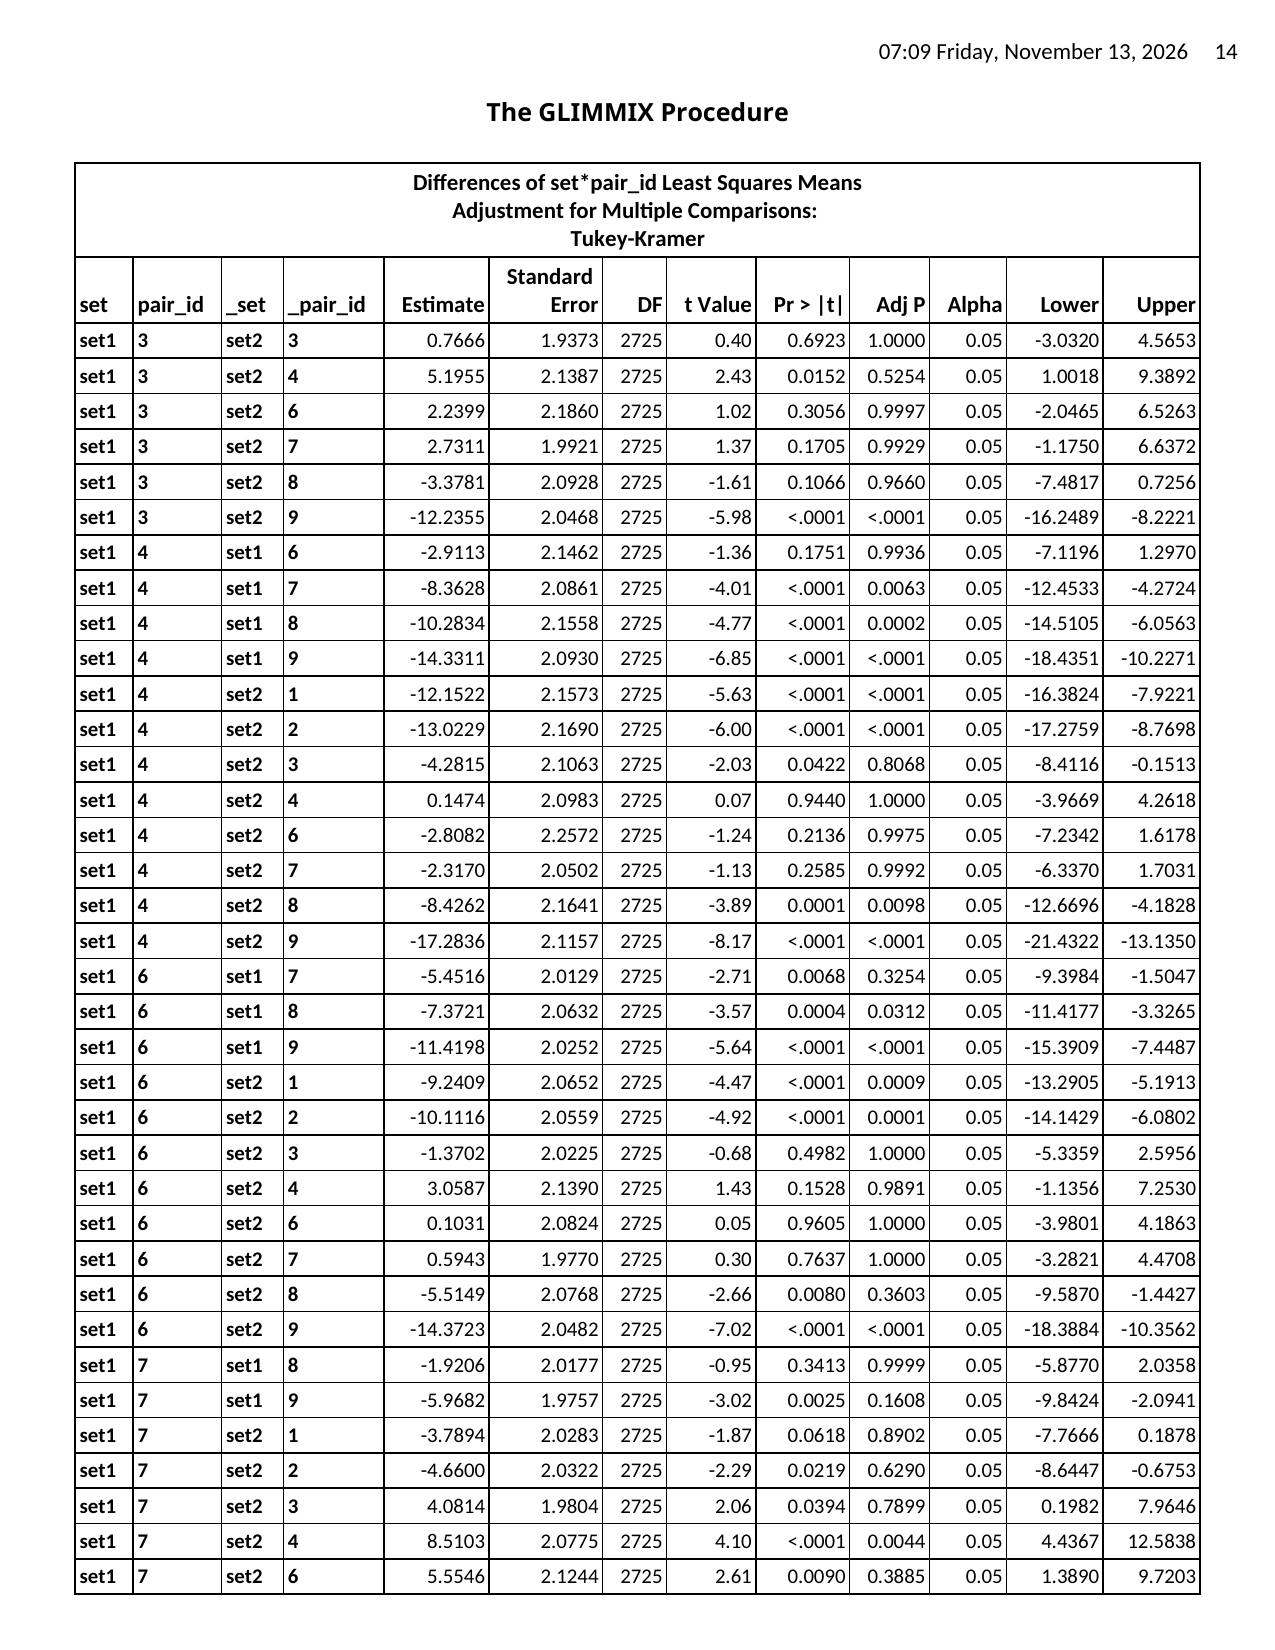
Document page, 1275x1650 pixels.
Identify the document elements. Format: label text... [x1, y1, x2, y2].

table_cell set2 [222, 1418, 283, 1452]
table_cell 0.07 [667, 783, 755, 816]
table_cell 2.0283 [490, 1418, 602, 1452]
table_cell -2.29 [667, 1454, 755, 1487]
table_cell 1.9921 [490, 430, 602, 463]
table_cell 0.8902 [850, 1418, 929, 1452]
table_cell 6 [134, 1101, 221, 1134]
table_cell 3 [134, 500, 221, 534]
table_cell <.0001 [757, 571, 849, 604]
table_cell 1.02 [667, 394, 755, 428]
table_cell -4.2815 [385, 747, 488, 781]
table_cell set2 [222, 394, 283, 428]
table_cell -3.02 [667, 1383, 755, 1417]
table_cell -1.87 [667, 1418, 755, 1452]
table_cell 2725 [603, 1454, 666, 1487]
table_cell 6 [134, 959, 221, 993]
table_cell 0.1608 [850, 1383, 929, 1417]
table_cell set1 [76, 1418, 132, 1452]
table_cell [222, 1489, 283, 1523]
table_cell -12.1522 [385, 677, 488, 710]
table_cell 2.5956 [1104, 1136, 1199, 1169]
table_cell 3 [134, 324, 221, 357]
table_cell 2.0358 [1104, 1348, 1199, 1381]
table_cell -15.3909 [1007, 1030, 1102, 1063]
table_cell 2725 [603, 465, 666, 498]
table_cell -1.5047 [1104, 959, 1199, 993]
table_cell 0.1528 [757, 1171, 849, 1205]
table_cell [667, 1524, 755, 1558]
table_cell 1.0000 [850, 1242, 929, 1275]
table_cell -8.17 [667, 924, 755, 958]
table_cell set1 [76, 1454, 132, 1487]
table_cell 4 [284, 359, 383, 393]
table_cell 7.2530 [1104, 1171, 1199, 1205]
table_cell <.0001 [757, 1065, 849, 1099]
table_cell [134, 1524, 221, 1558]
table_header Differences of set*pair_id Least Squares Means Adjustment for Multiple Comparisons: Tukey-Kramer [76, 164, 1199, 256]
table_cell 0.05 [930, 853, 1006, 887]
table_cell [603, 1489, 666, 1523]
table_cell 4 [134, 536, 221, 569]
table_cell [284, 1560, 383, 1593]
table_cell 6 [284, 536, 383, 569]
table_cell 2.0824 [490, 1206, 602, 1240]
table_cell set1 [76, 1277, 132, 1311]
table_cell 2.2399 [385, 394, 488, 428]
table_cell 2.1641 [490, 889, 602, 922]
table_cell set2 [222, 1065, 283, 1099]
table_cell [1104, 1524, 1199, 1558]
table_cell -10.3562 [1104, 1312, 1199, 1346]
table_cell 0.05 [930, 818, 1006, 852]
table_cell 4 [284, 783, 383, 816]
table_cell set2 [222, 1242, 283, 1275]
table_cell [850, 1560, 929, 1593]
table_cell -3.9669 [1007, 783, 1102, 816]
table_cell 1 [284, 677, 383, 710]
table_cell 0.05 [930, 747, 1006, 781]
table_cell 4 [134, 677, 221, 710]
table_cell 3 [134, 465, 221, 498]
table_cell 2725 [603, 818, 666, 852]
table_cell 2725 [603, 430, 666, 463]
table_cell <.0001 [850, 924, 929, 958]
table_cell 0.0009 [850, 1065, 929, 1099]
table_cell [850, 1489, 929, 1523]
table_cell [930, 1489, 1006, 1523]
table_cell 2.0502 [490, 853, 602, 887]
table_cell -3.57 [667, 995, 755, 1028]
table_cell 2.0559 [490, 1101, 602, 1134]
table_cell set1 [76, 853, 132, 887]
table_cell -3.3265 [1104, 995, 1199, 1028]
table_cell -8.2221 [1104, 500, 1199, 534]
table_cell 1 [284, 1418, 383, 1452]
table_cell 4 [134, 641, 221, 675]
table_cell 2725 [603, 324, 666, 357]
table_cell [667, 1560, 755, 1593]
table_cell 0.05 [930, 465, 1006, 498]
table_cell 3 [284, 324, 383, 357]
table_cell 0.05 [930, 324, 1006, 357]
table_cell set2 [222, 465, 283, 498]
table_cell 2725 [603, 1206, 666, 1240]
table_cell set1 [76, 747, 132, 781]
table_cell 2.43 [667, 359, 755, 393]
table_cell 0.40 [667, 324, 755, 357]
table_cell 7 [134, 1418, 221, 1452]
table_cell -8.3628 [385, 571, 488, 604]
table_cell 0.0068 [757, 959, 849, 993]
table_cell -4.1828 [1104, 889, 1199, 922]
table_cell set2 [222, 1277, 283, 1311]
table_cell 4 [134, 747, 221, 781]
table_cell 0.9891 [850, 1171, 929, 1205]
table_cell set1 [76, 712, 132, 746]
table_cell set1 [76, 677, 132, 710]
table_cell 4 [134, 889, 221, 922]
table_cell 6 [134, 1065, 221, 1099]
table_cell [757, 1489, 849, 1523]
table_cell -6.0802 [1104, 1101, 1199, 1134]
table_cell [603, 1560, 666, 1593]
table_cell 2725 [603, 924, 666, 958]
table_cell 2725 [603, 1383, 666, 1417]
table_cell set1 [222, 641, 283, 675]
table_cell -4.77 [667, 606, 755, 640]
table_cell 0.05 [930, 394, 1006, 428]
table_cell 1.0000 [850, 783, 929, 816]
table_cell set2 [222, 818, 283, 852]
table_cell 0.05 [930, 571, 1006, 604]
table_cell <.0001 [757, 712, 849, 746]
table_cell 2725 [603, 500, 666, 534]
table_cell 7 [284, 571, 383, 604]
table_cell 0.5254 [850, 359, 929, 393]
table_cell set1 [76, 1383, 132, 1417]
table_cell <.0001 [850, 712, 929, 746]
table_cell 6 [284, 394, 383, 428]
table_cell -13.1350 [1104, 924, 1199, 958]
table_cell -7.4817 [1007, 465, 1102, 498]
table_cell DF [603, 258, 666, 322]
table_cell 0.05 [930, 536, 1006, 569]
table_cell 2.1157 [490, 924, 602, 958]
table_cell -8.4116 [1007, 747, 1102, 781]
table_cell 3 [134, 359, 221, 393]
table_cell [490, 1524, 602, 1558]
table_cell 0.1066 [757, 465, 849, 498]
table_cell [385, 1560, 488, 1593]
table_cell 2725 [603, 959, 666, 993]
table_cell set1 [76, 500, 132, 534]
table_cell 8 [284, 465, 383, 498]
table_cell -14.1429 [1007, 1101, 1102, 1134]
table_cell -18.3884 [1007, 1312, 1102, 1346]
table_cell 9 [284, 641, 383, 675]
table_cell 4.2618 [1104, 783, 1199, 816]
table_cell <.0001 [757, 1101, 849, 1134]
table_cell -5.5149 [385, 1277, 488, 1311]
table_cell 7 [134, 1454, 221, 1487]
table_cell -12.6696 [1007, 889, 1102, 922]
table_cell -2.03 [667, 747, 755, 781]
table_cell -1.4427 [1104, 1277, 1199, 1311]
table_cell set2 [222, 1101, 283, 1134]
table_cell 0.3254 [850, 959, 929, 993]
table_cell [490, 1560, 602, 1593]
table_cell 1.0000 [850, 324, 929, 357]
table_cell 6.5263 [1104, 394, 1199, 428]
table_cell set2 [222, 1454, 283, 1487]
table_cell 0.0063 [850, 571, 929, 604]
table_cell 0.3056 [757, 394, 849, 428]
table_cell -12.4533 [1007, 571, 1102, 604]
table_cell 2.1573 [490, 677, 602, 710]
table_cell 2725 [603, 889, 666, 922]
table_cell 0.0098 [850, 889, 929, 922]
table_cell 0.9992 [850, 853, 929, 887]
table_cell set1 [76, 1136, 132, 1169]
table_cell 6 [134, 1312, 221, 1346]
table_cell -7.4487 [1104, 1030, 1199, 1063]
table_cell 2.1387 [490, 359, 602, 393]
table_cell -16.3824 [1007, 677, 1102, 710]
table_cell 2725 [603, 359, 666, 393]
table_cell -11.4177 [1007, 995, 1102, 1028]
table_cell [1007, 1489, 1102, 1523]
table_cell -7.02 [667, 1312, 755, 1346]
table_cell 0.05 [930, 1348, 1006, 1381]
table_cell -1.61 [667, 465, 755, 498]
table_cell -8.7698 [1104, 712, 1199, 746]
table_cell -8.6447 [1007, 1454, 1102, 1487]
table_cell 2725 [603, 641, 666, 675]
table_cell 0.05 [667, 1206, 755, 1240]
table_cell 0.05 [930, 1136, 1006, 1169]
table_cell -10.1116 [385, 1101, 488, 1134]
table_cell 0.1474 [385, 783, 488, 816]
table_cell 3 [134, 394, 221, 428]
table_cell set2 [222, 677, 283, 710]
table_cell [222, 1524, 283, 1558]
table_cell set1 [76, 1065, 132, 1099]
table_cell 9 [284, 1383, 383, 1417]
table_cell set2 [222, 1171, 283, 1205]
table_cell 0.5943 [385, 1242, 488, 1275]
table_cell 6 [284, 818, 383, 852]
table_cell -3.0320 [1007, 324, 1102, 357]
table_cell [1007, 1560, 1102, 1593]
table_cell 4 [134, 571, 221, 604]
table_cell 2725 [603, 783, 666, 816]
table_cell set1 [222, 995, 283, 1028]
table_cell <.0001 [850, 677, 929, 710]
table_cell 0.1751 [757, 536, 849, 569]
table_cell -5.1913 [1104, 1065, 1199, 1099]
table_cell 2.0861 [490, 571, 602, 604]
table_cell <.0001 [757, 677, 849, 710]
table_cell 0.6290 [850, 1454, 929, 1487]
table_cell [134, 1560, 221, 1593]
table_cell -6.3370 [1007, 853, 1102, 887]
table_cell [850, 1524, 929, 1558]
table_cell set2 [222, 1136, 283, 1169]
table_cell <.0001 [757, 606, 849, 640]
table_cell 9 [284, 924, 383, 958]
table_cell 0.0312 [850, 995, 929, 1028]
table_cell 2.0468 [490, 500, 602, 534]
table_cell 0.05 [930, 995, 1006, 1028]
table_cell -7.3721 [385, 995, 488, 1028]
table_cell 2725 [603, 1171, 666, 1205]
table_cell Upper [1104, 258, 1199, 322]
table_cell -5.63 [667, 677, 755, 710]
table_cell -13.2905 [1007, 1065, 1102, 1099]
table_cell -7.9221 [1104, 677, 1199, 710]
table_cell -0.6753 [1104, 1454, 1199, 1487]
table_cell 1.9770 [490, 1242, 602, 1275]
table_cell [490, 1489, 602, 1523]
table_cell 0.05 [930, 1030, 1006, 1063]
table_cell set1 [222, 1348, 283, 1381]
table_cell 7 [284, 1242, 383, 1275]
table_cell <.0001 [757, 1312, 849, 1346]
table_cell 0.05 [930, 359, 1006, 393]
table_cell -1.1356 [1007, 1171, 1102, 1205]
table_cell -0.95 [667, 1348, 755, 1381]
table_cell 0.05 [930, 712, 1006, 746]
table_cell -7.1196 [1007, 536, 1102, 569]
table_cell 0.7637 [757, 1242, 849, 1275]
table_cell 0.9936 [850, 536, 929, 569]
table_cell -5.64 [667, 1030, 755, 1063]
table_cell set2 [222, 1206, 283, 1240]
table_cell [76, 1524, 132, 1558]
table_cell -3.3781 [385, 465, 488, 498]
table_cell 2.0930 [490, 641, 602, 675]
table_cell 0.0152 [757, 359, 849, 393]
table_cell 0.05 [930, 889, 1006, 922]
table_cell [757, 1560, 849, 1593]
table_cell _pair_id [284, 258, 383, 322]
table_cell 2.0652 [490, 1065, 602, 1099]
table_cell 7 [134, 1348, 221, 1381]
table_cell 4 [284, 1171, 383, 1205]
table_cell set2 [222, 783, 283, 816]
table_cell 9 [284, 500, 383, 534]
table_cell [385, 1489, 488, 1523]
table_cell 4.1863 [1104, 1206, 1199, 1240]
table_cell -4.47 [667, 1065, 755, 1099]
table_cell -4.01 [667, 571, 755, 604]
table_cell set2 [222, 500, 283, 534]
table_cell 1.9757 [490, 1383, 602, 1417]
table_cell 2725 [603, 606, 666, 640]
table_cell set1 [76, 1489, 132, 1523]
table_cell 4 [134, 606, 221, 640]
table_cell 3 [284, 1136, 383, 1169]
table_cell -3.9801 [1007, 1206, 1102, 1240]
table_cell <.0001 [757, 500, 849, 534]
table_cell -5.3359 [1007, 1136, 1102, 1169]
table_cell 0.0219 [757, 1454, 849, 1487]
table_cell -17.2759 [1007, 712, 1102, 746]
table_cell 0.2136 [757, 818, 849, 852]
table_cell set1 [222, 571, 283, 604]
table_cell 0.3603 [850, 1277, 929, 1311]
table_cell set2 [222, 924, 283, 958]
table_cell 8 [284, 1277, 383, 1311]
table_cell 3 [284, 747, 383, 781]
table_cell set1 [76, 1242, 132, 1275]
table_cell -14.3311 [385, 641, 488, 675]
table_cell 3 [134, 430, 221, 463]
table_cell -11.4198 [385, 1030, 488, 1063]
table_cell 2.0482 [490, 1312, 602, 1346]
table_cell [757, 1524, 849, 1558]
table_cell 2.1690 [490, 712, 602, 746]
table_cell 2.0252 [490, 1030, 602, 1063]
table_cell 4 [134, 783, 221, 816]
table_cell 6 [284, 1206, 383, 1240]
table_cell -9.8424 [1007, 1383, 1102, 1417]
table_cell 0.05 [930, 1277, 1006, 1311]
table_cell 0.3413 [757, 1348, 849, 1381]
table_cell 2.0177 [490, 1348, 602, 1381]
table_cell 0.2585 [757, 853, 849, 887]
table_cell 8 [284, 1348, 383, 1381]
table_cell -5.8770 [1007, 1348, 1102, 1381]
table_cell 0.9440 [757, 783, 849, 816]
table_cell 4.5653 [1104, 324, 1199, 357]
table_cell -1.13 [667, 853, 755, 887]
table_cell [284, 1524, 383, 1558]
table_cell 4.4708 [1104, 1242, 1199, 1275]
table_cell set1 [76, 959, 132, 993]
table_cell 1.37 [667, 430, 755, 463]
table_cell set2 [222, 747, 283, 781]
table_cell 0.05 [930, 1454, 1006, 1487]
table_cell 0.8068 [850, 747, 929, 781]
table_cell set1 [76, 1101, 132, 1134]
table_cell 2725 [603, 394, 666, 428]
table_cell 2.1063 [490, 747, 602, 781]
table_cell -14.5105 [1007, 606, 1102, 640]
table_cell 1.43 [667, 1171, 755, 1205]
table_cell 8 [284, 995, 383, 1028]
table_cell 0.05 [930, 500, 1006, 534]
table_cell -2.0941 [1104, 1383, 1199, 1417]
table_cell 1 [284, 1065, 383, 1099]
table_cell 3.0587 [385, 1171, 488, 1205]
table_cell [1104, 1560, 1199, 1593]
table_cell 0.0422 [757, 747, 849, 781]
table_cell -7.7666 [1007, 1418, 1102, 1452]
table_cell 2725 [603, 677, 666, 710]
table_cell 7 [284, 430, 383, 463]
table_cell 2725 [603, 995, 666, 1028]
table_cell set1 [76, 324, 132, 357]
table_cell 0.05 [930, 783, 1006, 816]
table_cell 6 [134, 1277, 221, 1311]
table_cell 2725 [603, 1312, 666, 1346]
table_cell 0.0001 [850, 1101, 929, 1134]
table_cell -7.2342 [1007, 818, 1102, 852]
table_cell <.0001 [850, 641, 929, 675]
table_cell 2.0632 [490, 995, 602, 1028]
table_cell 8 [284, 889, 383, 922]
table_cell 4 [134, 853, 221, 887]
table_cell 2.0983 [490, 783, 602, 816]
table_cell -18.4351 [1007, 641, 1102, 675]
table_cell -9.5870 [1007, 1277, 1102, 1311]
table_cell set2 [222, 430, 283, 463]
table_cell <.0001 [757, 1030, 849, 1063]
table_cell -5.4516 [385, 959, 488, 993]
table_cell Adj P [850, 258, 929, 322]
table_cell 1.2970 [1104, 536, 1199, 569]
table_cell -14.3723 [385, 1312, 488, 1346]
table_cell -12.2355 [385, 500, 488, 534]
table_cell pair_id [134, 258, 221, 322]
table_cell 7 [134, 1383, 221, 1417]
table_cell 0.05 [930, 1065, 1006, 1099]
table_cell 0.9660 [850, 465, 929, 498]
table_cell set1 [76, 465, 132, 498]
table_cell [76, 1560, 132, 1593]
table_cell -5.9682 [385, 1383, 488, 1417]
table_cell 4 [134, 712, 221, 746]
table_cell set1 [76, 430, 132, 463]
table_cell 2725 [603, 712, 666, 746]
table_cell set1 [222, 606, 283, 640]
table_cell Pr > |t| [757, 258, 849, 322]
table_cell -6.85 [667, 641, 755, 675]
table_cell set1 [76, 1171, 132, 1205]
table_cell -13.0229 [385, 712, 488, 746]
table_cell set1 [222, 536, 283, 569]
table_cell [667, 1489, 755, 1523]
table_cell 0.05 [930, 1206, 1006, 1240]
table_cell 0.05 [930, 1171, 1006, 1205]
table_cell 2.0129 [490, 959, 602, 993]
table_cell set1 [76, 889, 132, 922]
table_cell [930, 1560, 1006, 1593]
table_cell -21.4322 [1007, 924, 1102, 958]
table_cell 0.05 [930, 606, 1006, 640]
table_cell <.0001 [757, 924, 849, 958]
table_cell set1 [76, 359, 132, 393]
table_cell set1 [76, 606, 132, 640]
table_cell -2.3170 [385, 853, 488, 887]
table_cell 1.7031 [1104, 853, 1199, 887]
table_cell set [76, 258, 132, 322]
table_cell <.0001 [850, 1312, 929, 1346]
table_cell -0.68 [667, 1136, 755, 1169]
table_cell set1 [76, 783, 132, 816]
table_cell 0.6923 [757, 324, 849, 357]
table_cell 2.1462 [490, 536, 602, 569]
table_cell 1.0000 [850, 1206, 929, 1240]
table_cell -6.00 [667, 712, 755, 746]
table_cell 0.05 [930, 1418, 1006, 1452]
table_cell 2.0322 [490, 1454, 602, 1487]
table_cell 7 [134, 1489, 221, 1523]
table_cell -2.9113 [385, 536, 488, 569]
table_cell 4 [134, 818, 221, 852]
table_cell -3.2821 [1007, 1242, 1102, 1275]
table_cell -2.0465 [1007, 394, 1102, 428]
table_cell 8 [284, 606, 383, 640]
table_cell set2 [222, 889, 283, 922]
table_cell 6.6372 [1104, 430, 1199, 463]
table_cell set1 [76, 571, 132, 604]
table_cell set2 [222, 324, 283, 357]
table_cell set1 [76, 394, 132, 428]
table_cell 2725 [603, 1348, 666, 1381]
table_cell set2 [222, 712, 283, 746]
table_cell 0.0004 [757, 995, 849, 1028]
table_cell Alpha [930, 258, 1006, 322]
table_cell 2725 [603, 1101, 666, 1134]
table_cell set1 [76, 1312, 132, 1346]
table_cell 6 [134, 1206, 221, 1240]
table_cell 6 [134, 995, 221, 1028]
table_cell 2.0225 [490, 1136, 602, 1169]
table_cell 0.9605 [757, 1206, 849, 1240]
table_cell -4.2724 [1104, 571, 1199, 604]
table_cell -2.71 [667, 959, 755, 993]
table_cell set1 [76, 995, 132, 1028]
table_cell 2725 [603, 571, 666, 604]
table_cell 2.1390 [490, 1171, 602, 1205]
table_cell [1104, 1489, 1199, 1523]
table_cell 0.4982 [757, 1136, 849, 1169]
table_cell 2725 [603, 1136, 666, 1169]
table_cell Lower [1007, 258, 1102, 322]
table_cell 6 [134, 1136, 221, 1169]
table_cell 2.0768 [490, 1277, 602, 1311]
table_cell set1 [222, 1383, 283, 1417]
table_cell -6.0563 [1104, 606, 1199, 640]
table_cell 0.05 [930, 1383, 1006, 1417]
table_cell Standard Error [490, 258, 602, 322]
table_cell -2.8082 [385, 818, 488, 852]
table_cell 2725 [603, 1418, 666, 1452]
table_cell -5.98 [667, 500, 755, 534]
table_cell -1.24 [667, 818, 755, 852]
table_cell 2725 [603, 1242, 666, 1275]
table_cell 0.0618 [757, 1418, 849, 1452]
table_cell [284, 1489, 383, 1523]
table_cell -0.1513 [1104, 747, 1199, 781]
table_cell -1.3702 [385, 1136, 488, 1169]
table_cell 0.05 [930, 1101, 1006, 1134]
table_cell 0.05 [930, 430, 1006, 463]
table_cell 6 [134, 1242, 221, 1275]
table_cell set1 [76, 536, 132, 569]
table_cell Estimate [385, 258, 488, 322]
table_cell set1 [222, 1030, 283, 1063]
table_cell 2 [284, 1454, 383, 1487]
table_cell set1 [76, 818, 132, 852]
table_cell 0.7666 [385, 324, 488, 357]
table_cell 0.0001 [757, 889, 849, 922]
table_cell -10.2271 [1104, 641, 1199, 675]
table_cell 2725 [603, 747, 666, 781]
table_cell 0.05 [930, 677, 1006, 710]
table_cell -9.3984 [1007, 959, 1102, 993]
table_cell 7 [284, 959, 383, 993]
table_cell 9 [284, 1030, 383, 1063]
table_cell 6 [134, 1030, 221, 1063]
table_cell 2725 [603, 1030, 666, 1063]
table_cell -10.2834 [385, 606, 488, 640]
table_cell -4.6600 [385, 1454, 488, 1487]
table_cell 1.0000 [850, 1136, 929, 1169]
table_cell 4 [134, 924, 221, 958]
table_cell set1 [76, 924, 132, 958]
table_cell -3.89 [667, 889, 755, 922]
table_cell set1 [76, 1348, 132, 1381]
table_cell 2725 [603, 1277, 666, 1311]
table_cell 1.9373 [490, 324, 602, 357]
table_cell 2725 [603, 536, 666, 569]
table_cell -3.7894 [385, 1418, 488, 1452]
table_cell 0.1878 [1104, 1418, 1199, 1452]
table_cell 2 [284, 1101, 383, 1134]
table_cell 0.0025 [757, 1383, 849, 1417]
table_cell 0.05 [930, 924, 1006, 958]
table_cell -16.2489 [1007, 500, 1102, 534]
table_cell 0.9929 [850, 430, 929, 463]
table_cell 0.30 [667, 1242, 755, 1275]
table_cell set2 [222, 853, 283, 887]
table_cell 9 [284, 1312, 383, 1346]
table_cell set2 [222, 359, 283, 393]
table_cell 2.1558 [490, 606, 602, 640]
table_cell 0.1705 [757, 430, 849, 463]
table_cell -1.9206 [385, 1348, 488, 1381]
table_cell -9.2409 [385, 1065, 488, 1099]
table_cell -2.66 [667, 1277, 755, 1311]
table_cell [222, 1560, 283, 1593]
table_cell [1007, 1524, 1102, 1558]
table_cell 0.05 [930, 1312, 1006, 1346]
table_cell 0.7256 [1104, 465, 1199, 498]
table_cell set1 [76, 1030, 132, 1063]
table_cell 0.9999 [850, 1348, 929, 1381]
table_cell 0.1031 [385, 1206, 488, 1240]
table_cell -1.36 [667, 536, 755, 569]
table_cell -17.2836 [385, 924, 488, 958]
table_cell 5.1955 [385, 359, 488, 393]
table_cell 0.9997 [850, 394, 929, 428]
table_cell 1.6178 [1104, 818, 1199, 852]
table_cell t Value [667, 258, 755, 322]
table_cell <.0001 [850, 1030, 929, 1063]
table_cell 0.9975 [850, 818, 929, 852]
table_cell 2.7311 [385, 430, 488, 463]
table_cell set1 [222, 959, 283, 993]
table_cell 2.0928 [490, 465, 602, 498]
table_cell 0.05 [930, 959, 1006, 993]
table_cell set2 [222, 1312, 283, 1346]
table_cell _set [222, 258, 283, 322]
table_cell -4.92 [667, 1101, 755, 1134]
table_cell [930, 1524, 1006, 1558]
table_cell 0.0002 [850, 606, 929, 640]
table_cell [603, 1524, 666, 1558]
table_cell -8.4262 [385, 889, 488, 922]
table_cell -1.1750 [1007, 430, 1102, 463]
table_cell 6 [134, 1171, 221, 1205]
table_cell 0.0080 [757, 1277, 849, 1311]
table_cell <.0001 [757, 641, 849, 675]
table_cell 2 [284, 712, 383, 746]
table_cell set1 [76, 641, 132, 675]
table_cell set1 [76, 1206, 132, 1240]
table_cell 7 [284, 853, 383, 887]
table_cell <.0001 [850, 500, 929, 534]
table_cell 0.05 [930, 1242, 1006, 1275]
table_cell 0.05 [930, 641, 1006, 675]
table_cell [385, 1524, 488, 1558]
table_cell 2725 [603, 853, 666, 887]
table_cell 9.3892 [1104, 359, 1199, 393]
table_cell 2.2572 [490, 818, 602, 852]
table_cell 2.1860 [490, 394, 602, 428]
table_cell 1.0018 [1007, 359, 1102, 393]
table_cell 2725 [603, 1065, 666, 1099]
